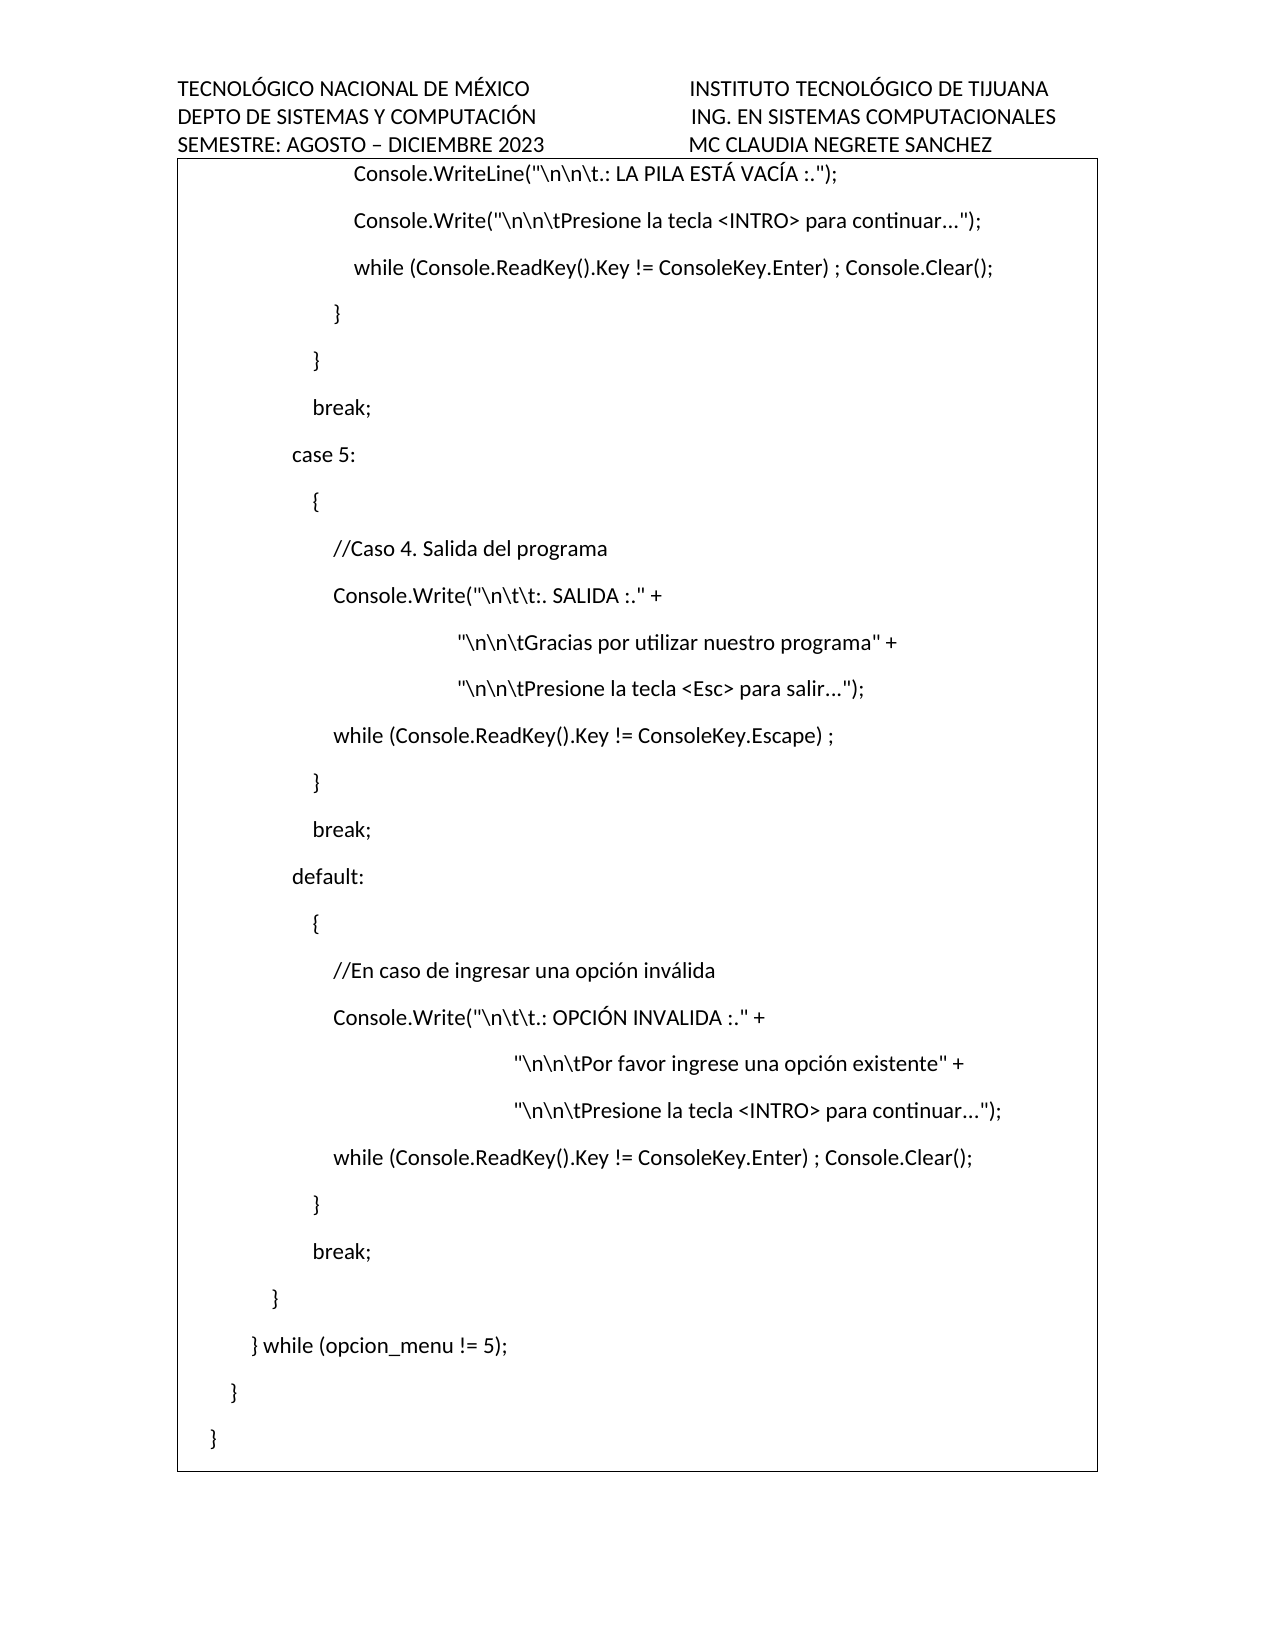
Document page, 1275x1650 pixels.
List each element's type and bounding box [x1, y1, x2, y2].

table_header [178, 159, 1097, 1471]
